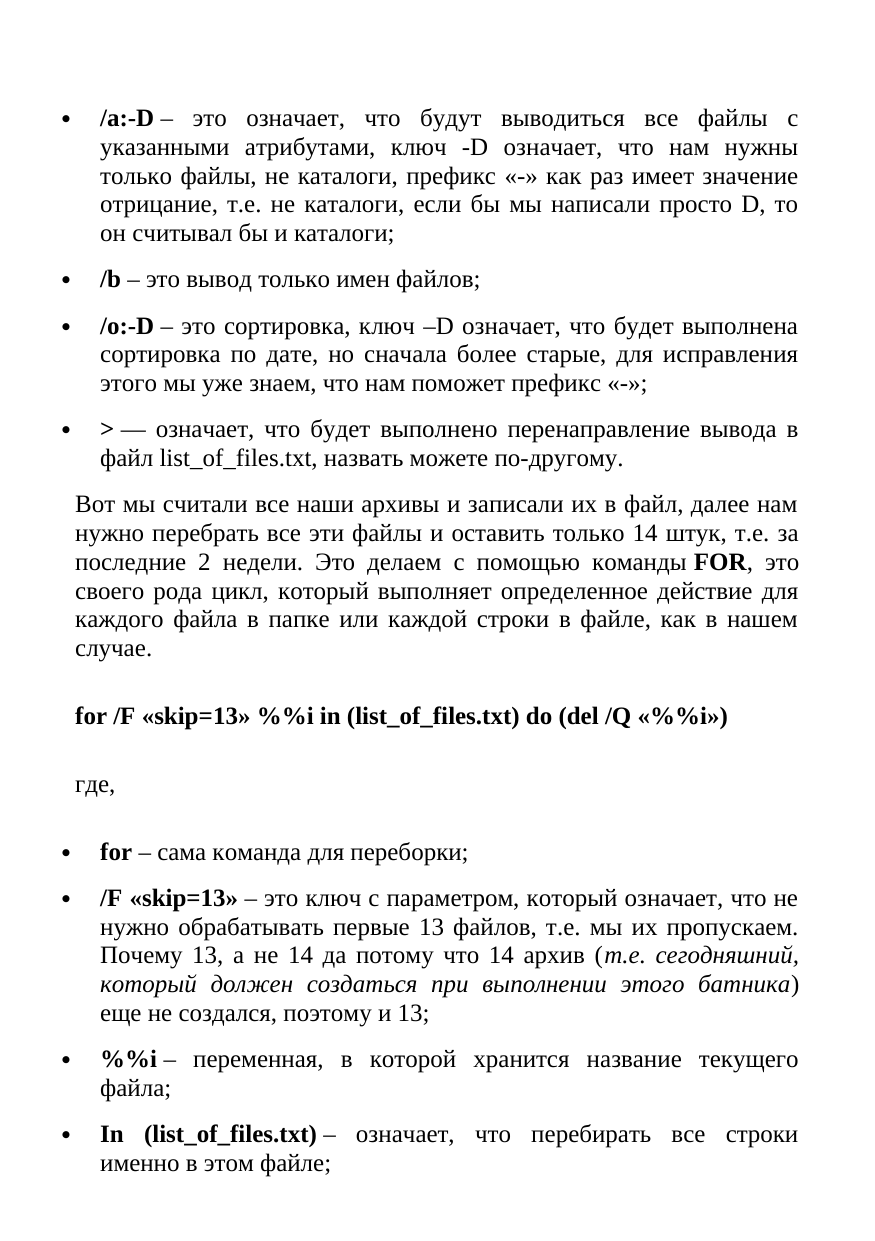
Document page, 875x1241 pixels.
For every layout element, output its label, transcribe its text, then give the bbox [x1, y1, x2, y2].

list /b – это вывод только имен файлов; [62, 264, 799, 293]
text Вот мы считали все наши архивы и записали их в файл, далее нам нужно перебрать все эти файлы и оставить только 14 штук, т.е. за последние 2 недели. Это делаем с помощью команды FOR, это своего рода цикл, который выполняет определенное действие для каждого файла в папке или каждой строки в файле, как в нашем случае. [75, 489, 799, 662]
text for /F «skip=13» %%i in (list_of_files.txt) do (del /Q «%%i») [75, 701, 799, 730]
list > — означает, что будет выполнено перенаправление вывода в файл list_of_files.txt, назвать можете по-другому. [62, 414, 799, 472]
text где, [75, 769, 799, 798]
list /o:-D – это сортировка, ключ –D означает, что будет выполнена сортировка по дате, но сначала более старые, для исправления этого мы уже знаем, что нам поможет префикс «-»; [62, 311, 799, 397]
list for – сама команда для переборки; [62, 837, 799, 866]
list %%i – переменная, в которой хранится название текущего файла; [62, 1044, 799, 1102]
list /a:-D – это означает, что будут выводиться все файлы с указанными атрибутами, ключ -D означает, что нам нужны только файлы, не каталоги, префикс «-» как раз имеет значение отрицание, т.е. не каталоги, если бы мы написали просто D, то он считывал бы и каталоги; [62, 103, 799, 247]
list /F «skip=13» – это ключ с параметром, который означает, что не нужно обрабатывать первые 13 файлов, т.е. мы их пропускаем. Почему 13, а не 14 да потому что 14 архив (т.е. сегодняшний, который должен создаться при выполнении этого батника) еще не создался, поэтому и 13; [62, 883, 799, 1027]
list In (list_of_files.txt) – означает, что перебирать все строки именно в этом файле; [62, 1119, 799, 1177]
